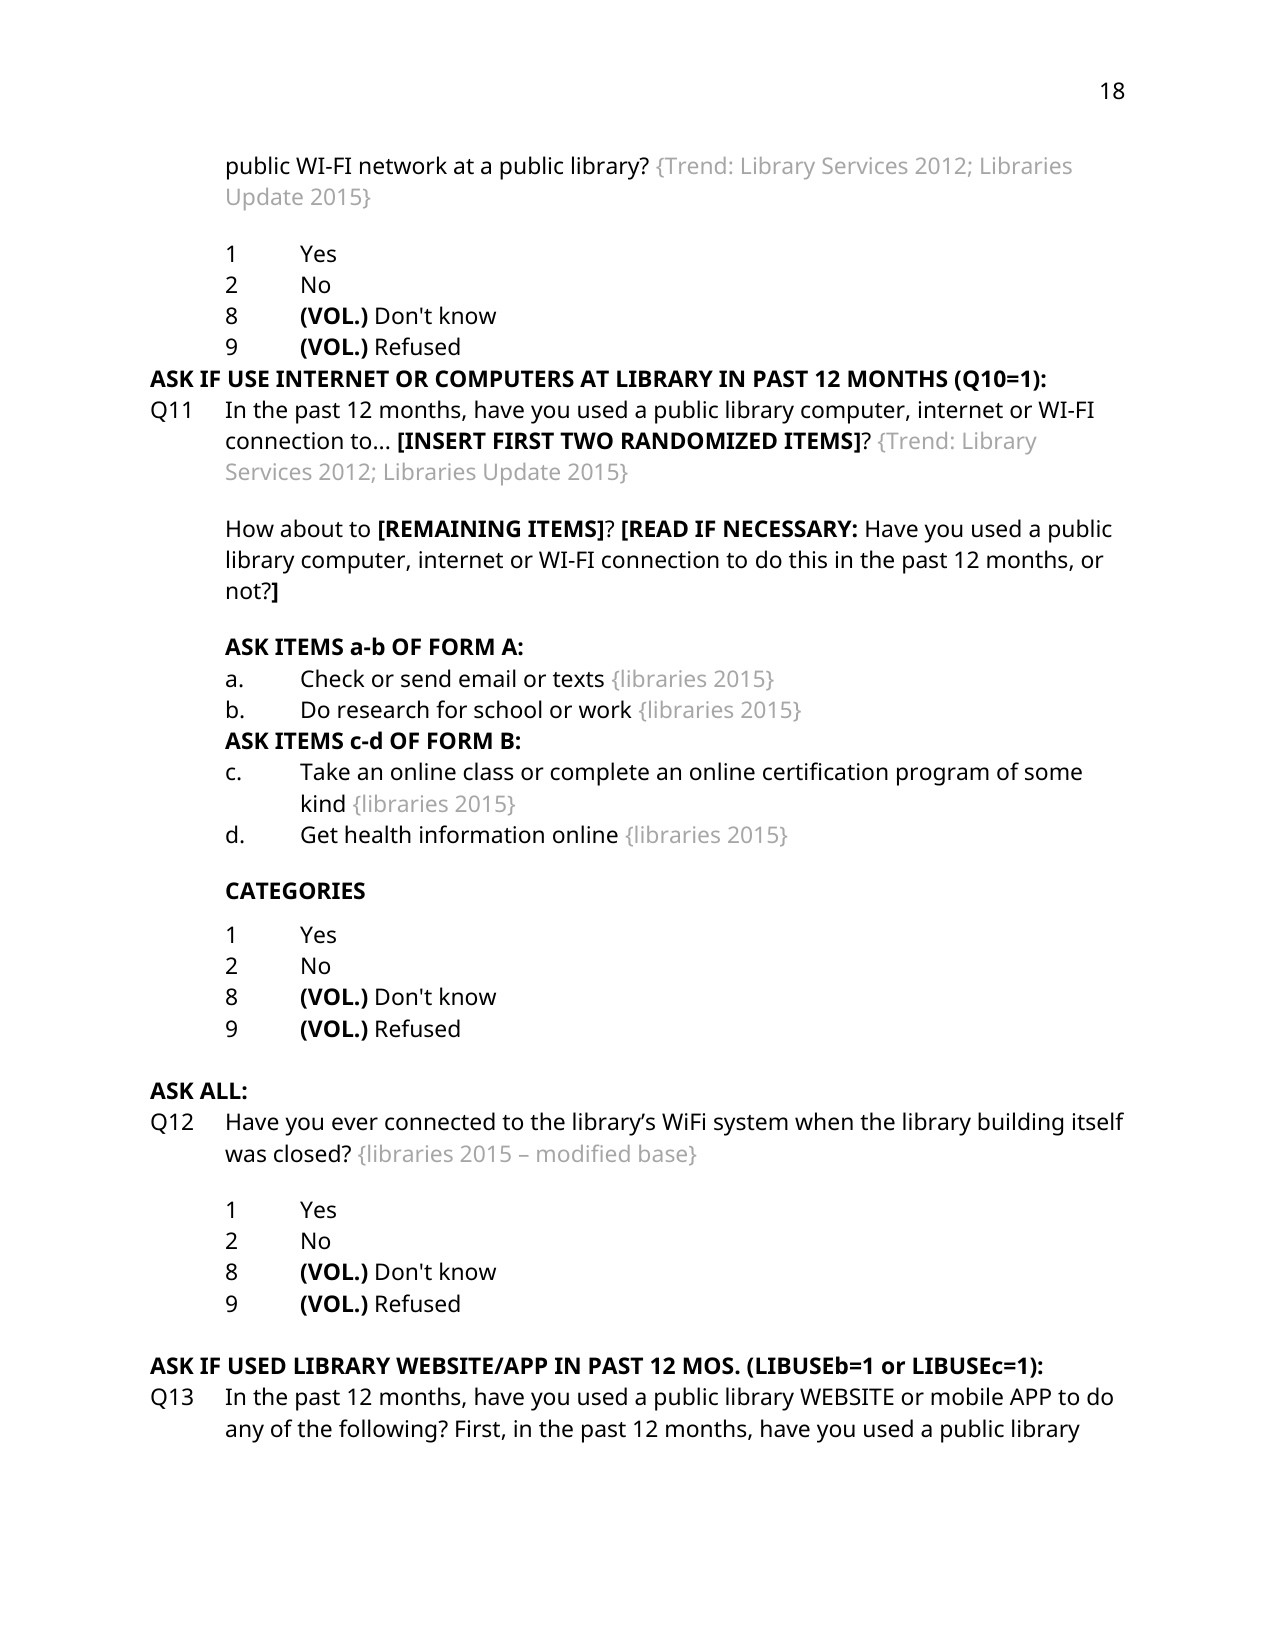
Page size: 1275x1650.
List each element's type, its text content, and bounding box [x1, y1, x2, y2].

text 1 Yes [225, 237, 1125, 269]
text ASK ITEMS a-b OF FORM A: [225, 631, 1125, 662]
text 1 Yes [225, 1194, 1125, 1225]
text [150, 150, 1125, 212]
text 2 No [225, 950, 1125, 981]
text c. Take an online class or complete an online certification program of some kind {libraries 2015} [225, 756, 1125, 819]
text ASK IF USE INTERNET OR COMPUTERS AT LIBRARY IN PAST 12 MONTHS (Q10=1): [150, 362, 1125, 394]
text Q11 In the past 12 months, have you used a public library computer, internet or WI-FI connection to... [INSERT FIRST TWO RANDOMIZED ITEMS]? {Trend: Library Services 2012; Libraries Update 2015} [150, 394, 1125, 487]
text How about to [REMAINING ITEMS]? [READ IF NECESSARY: Have you used a public library computer, internet or WI-FI connection to do this in the past 12 months, or not?] [225, 512, 1125, 606]
text Q12 Have you ever connected to the library’s WiFi system when the library building itself was closed? {libraries 2015 – modified base} [150, 1106, 1125, 1169]
text 1 Yes [225, 919, 1125, 950]
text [150, 1381, 1125, 1444]
text 9 (VOL.) Refused [225, 1287, 1125, 1319]
text 2 No [225, 269, 1125, 300]
text d. Get health information online {libraries 2015} [225, 819, 1125, 850]
text 2 No [225, 1225, 1125, 1256]
text b. Do research for school or work {libraries 2015} [225, 694, 1125, 725]
text a. Check or send email or texts {libraries 2015} [225, 662, 1125, 694]
text 8 (VOL.) Don't know [225, 1256, 1125, 1287]
text ASK IF USED LIBRARY WEBSITE/APP IN PAST 12 MOS. (LIBUSEb=1 or LIBUSEc=1): [150, 1350, 1125, 1381]
text 9 (VOL.) Refused [225, 331, 1125, 362]
text 8 (VOL.) Don't know [225, 300, 1125, 331]
text ASK ITEMS c-d OF FORM B: [225, 725, 1125, 756]
text CATEGORIES [150, 875, 1125, 906]
text 8 (VOL.) Don't know [225, 981, 1125, 1012]
text ASK ALL: [150, 1075, 1125, 1106]
text 9 (VOL.) Refused [225, 1012, 1125, 1044]
